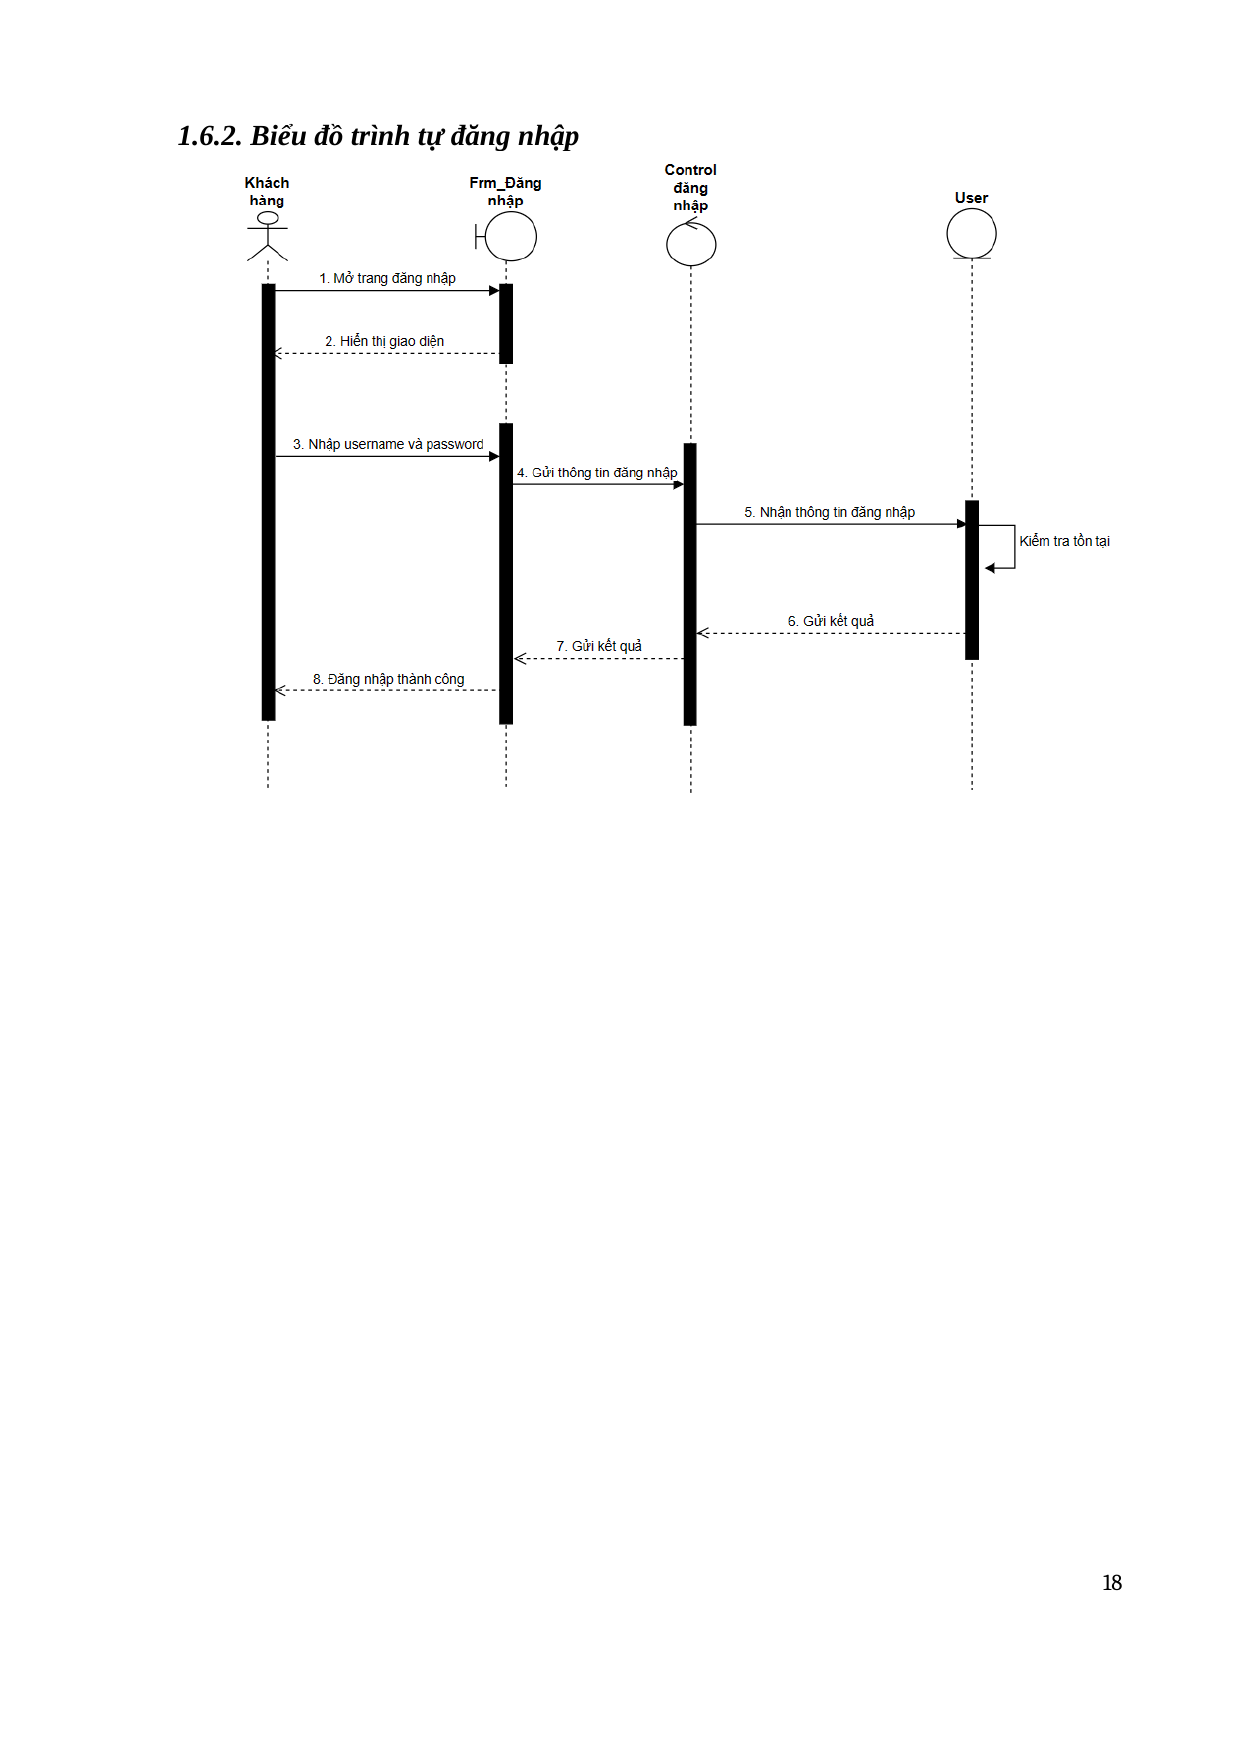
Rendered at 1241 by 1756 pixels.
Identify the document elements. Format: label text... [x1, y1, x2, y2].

subtitle 1.6.2. Biểu đồ trình tự đăng nhập [177, 118, 1122, 151]
picture [177, 151, 1145, 850]
